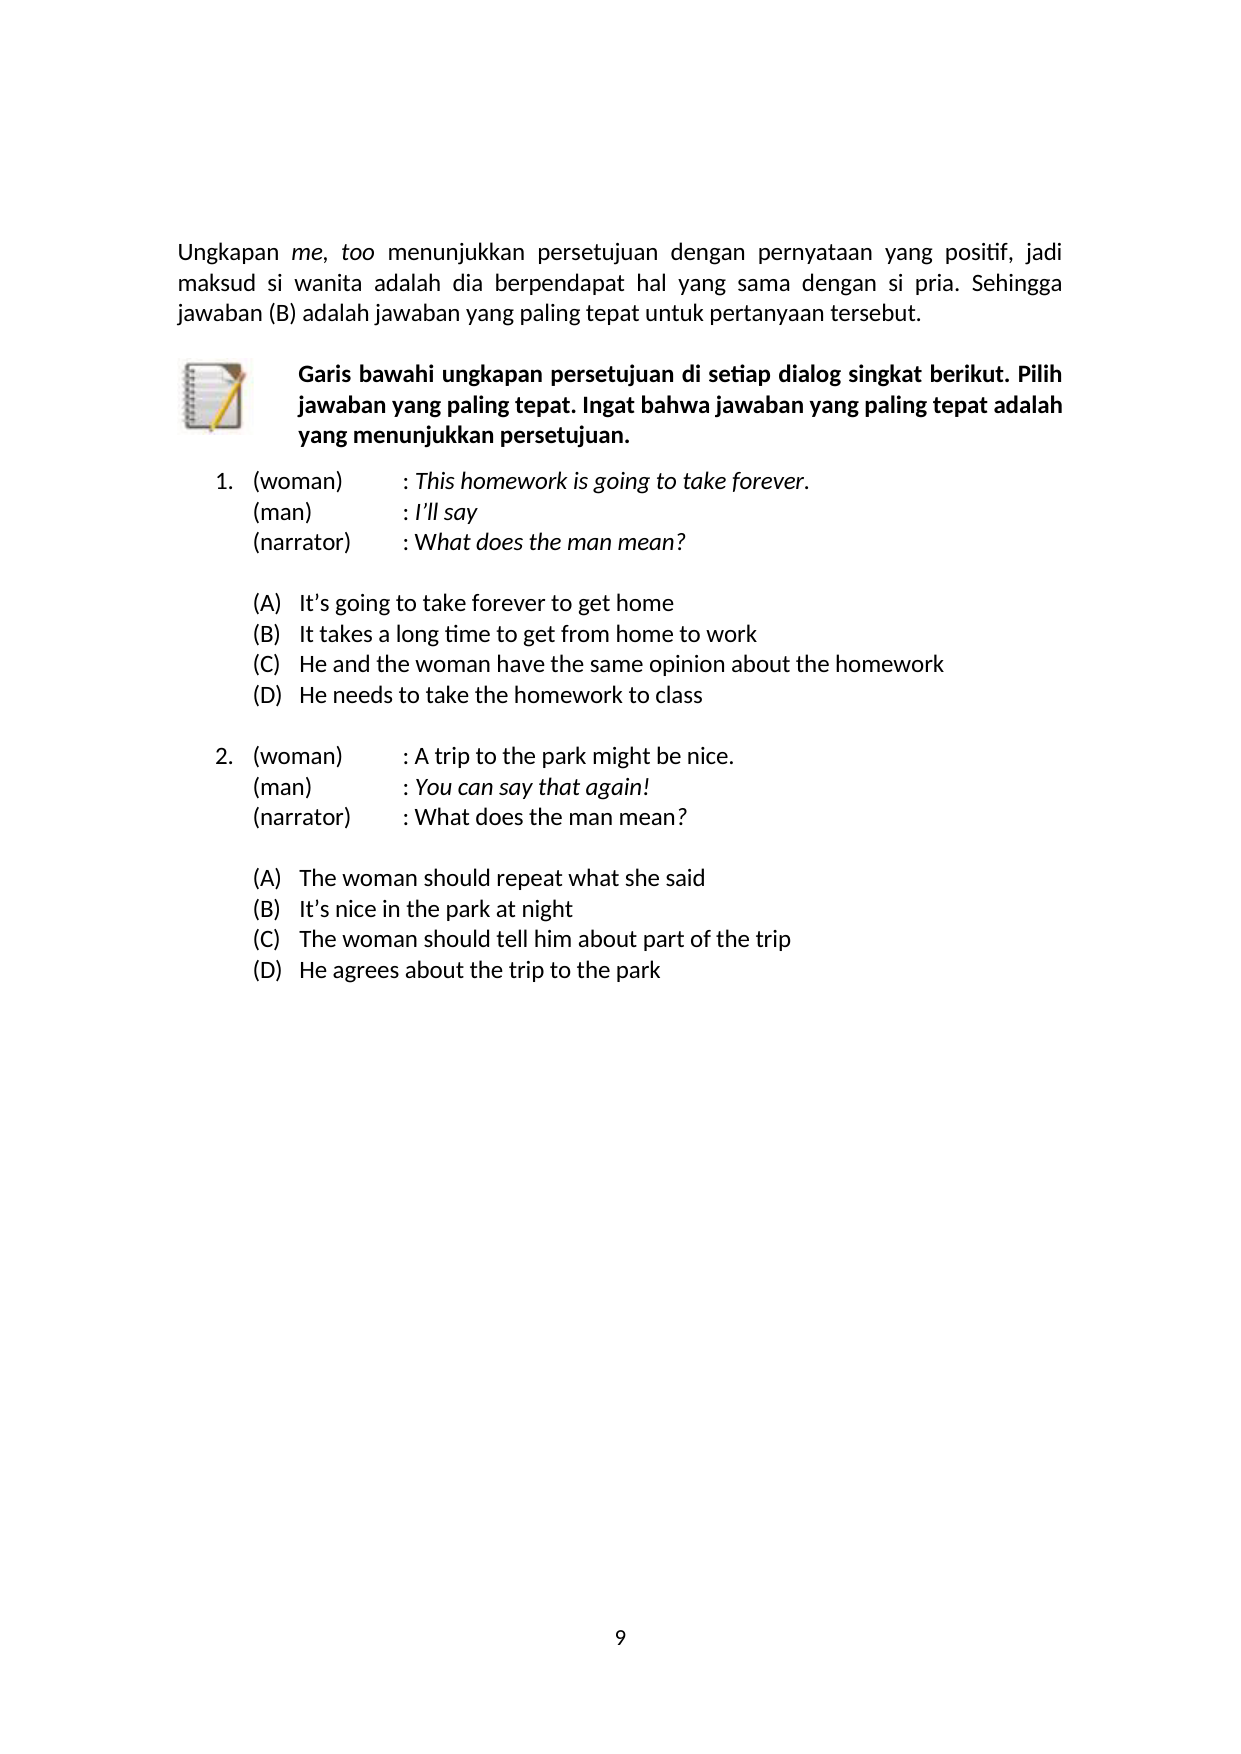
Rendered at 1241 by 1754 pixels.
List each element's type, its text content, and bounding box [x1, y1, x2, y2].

text (man) : I’ll say [252, 496, 1063, 526]
list (woman) : A trip to the park might be nice. [215, 740, 1063, 771]
table_header [166, 358, 287, 465]
list It takes a long time to get from home to work [252, 618, 1063, 648]
list The woman should tell him about part of the trip [252, 923, 1063, 954]
list He and the woman have the same opinion about the homework [252, 648, 1063, 679]
list It’s nice in the park at night [252, 893, 1063, 923]
text (narrator) : What does the man mean? [252, 801, 1063, 832]
list He agrees about the trip to the park [252, 954, 1063, 984]
table_header Garis bawahi ungkapan persetujuan di setiap dialog singkat berikut. Pilih jawaban yang paling tepat. Ingat bahwa jawaban yang paling tepat adalah yang menunjukkan persetujuan. [287, 358, 1074, 465]
list (woman) : This homework is going to take forever. [215, 465, 1063, 496]
picture [177, 358, 254, 435]
text (man) : You can say that again! [252, 771, 1063, 801]
list He needs to take the homework to class [252, 679, 1063, 709]
list It’s going to take forever to get home [252, 587, 1063, 618]
text (narrator) : What does the man mean? [252, 526, 1063, 557]
text Ungkapan me, too menunjukkan persetujuan dengan pernyataan yang positif, jadi maksud si wanita adalah dia berpendapat hal yang sama dengan si pria. Sehingga jawaban (B) adalah jawaban yang paling tepat untuk pertanyaan tersebut. [177, 236, 1063, 328]
list The woman should repeat what she said [252, 862, 1063, 893]
